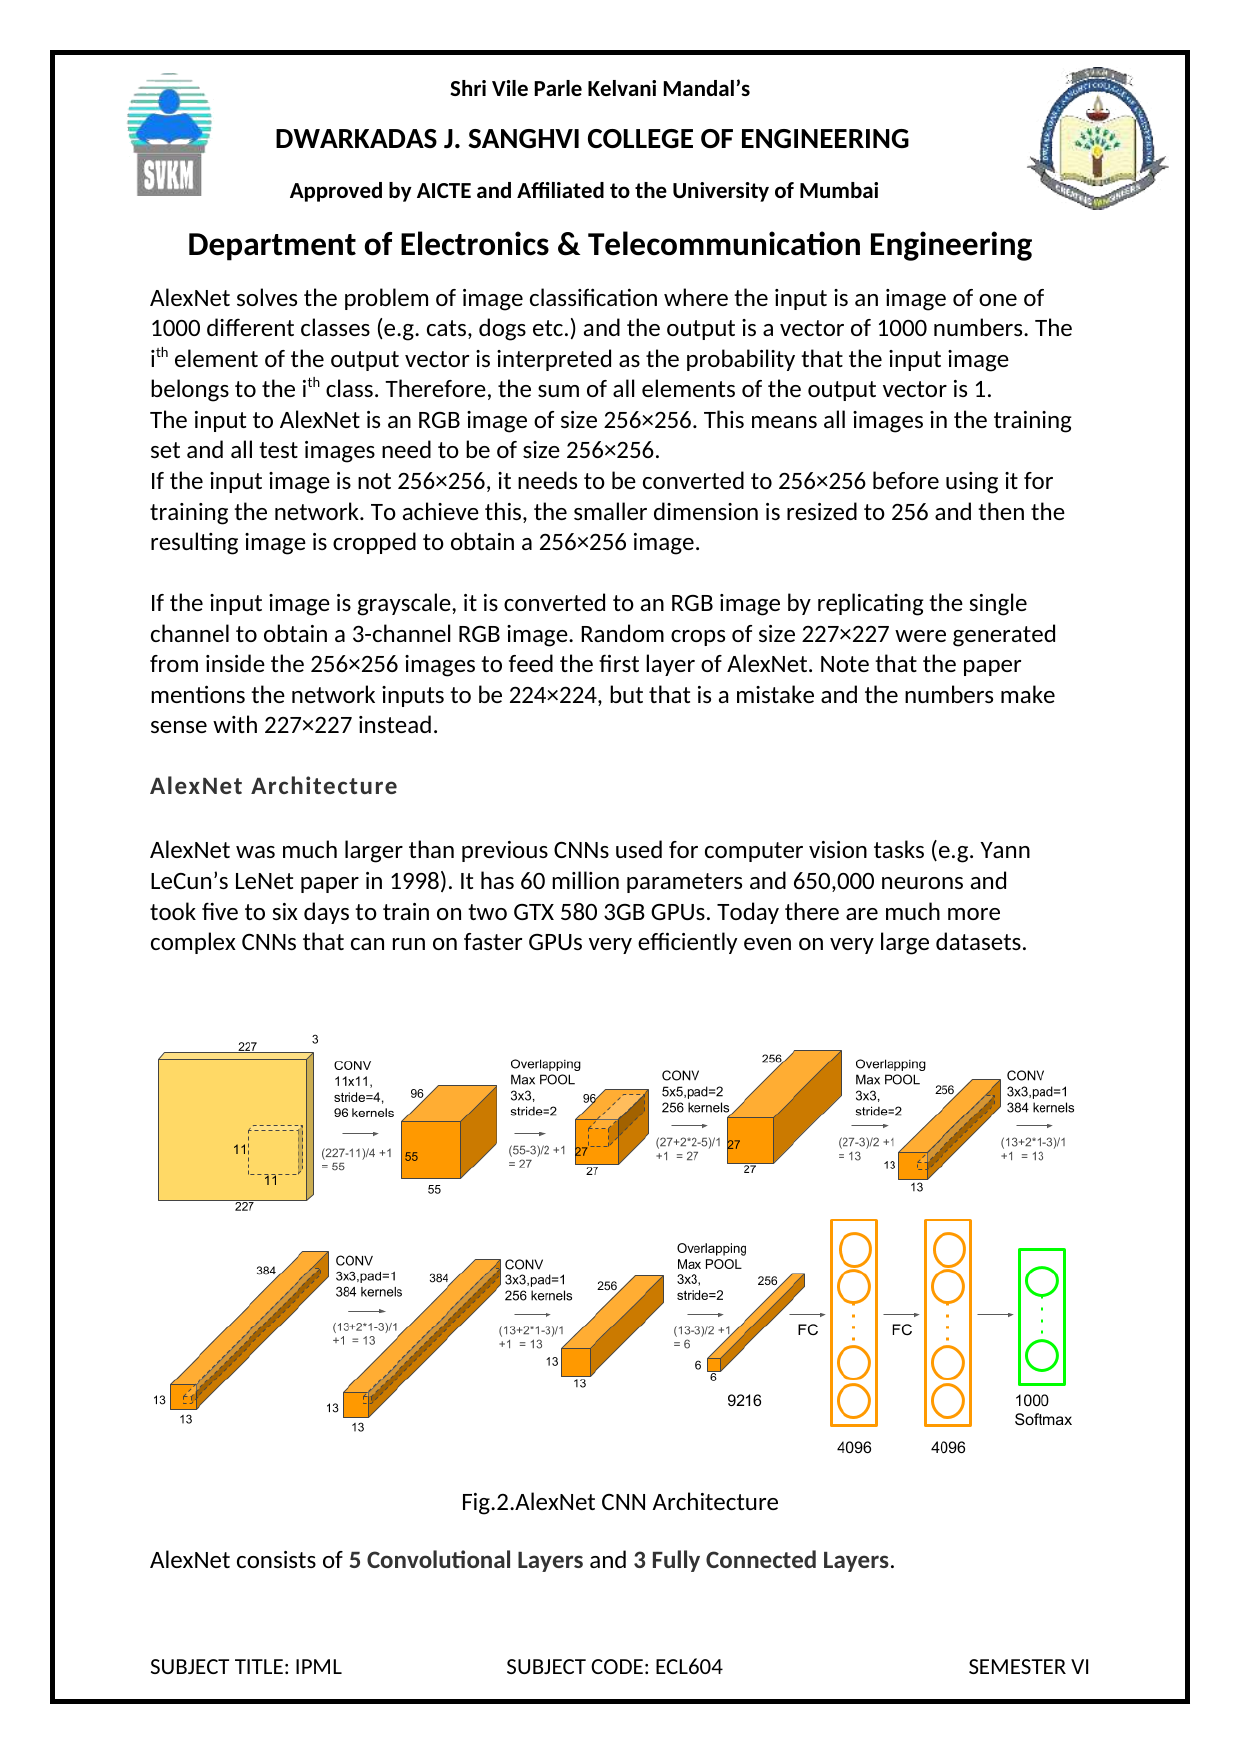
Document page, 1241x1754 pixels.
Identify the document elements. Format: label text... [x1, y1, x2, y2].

text AlexNet consists of 5 Convolutional Layers and 3 Fully Connected Layers. [150, 1544, 1090, 1575]
picture [61, 73, 282, 196]
picture [1026, 67, 1169, 210]
picture [150, 956, 1091, 1486]
text AlexNet solves the problem of image classification where the input is an image of one of 1000 different classes (e.g. cats, dogs etc.) and the output is a vector of 1000 numbers. The ith element of the output vector is interpreted as the probability that the input image belongs to the ith class. Therefore, the sum of all elements of the output vector is 1. [150, 282, 1090, 404]
text If the input image is grayscale, it is converted to an RGB image by replicating the single channel to obtain a 3-channel RGB image. Random crops of size 227×227 were generated from inside the 256×256 images to feed the first layer of AlexNet. Note that the paper mentions the network inputs to be 224×224, but that is a mistake and the numbers make sense with 227×227 instead. [150, 587, 1090, 740]
text The input to AlexNet is an RGB image of size 256×256. This means all images in the training set and all test images need to be of size 256×256. [150, 404, 1090, 465]
subtitle AlexNet Architecture [150, 770, 1090, 801]
text Fig.2.AlexNet CNN Architecture [150, 1486, 1090, 1516]
text AlexNet was much larger than previous CNNs used for computer vision tasks (e.g. Yann LeCun’s LeNet paper in 1998). It has 60 million parameters and 650,000 neurons and took five to six days to train on two GTX 580 3GB GPUs. Today there are much more complex CNNs that can run on faster GPUs very efficiently even on very large datasets. [150, 834, 1090, 956]
text If the input image is not 256×256, it needs to be converted to 256×256 before using it for training the network. To achieve this, the smaller dimension is resized to 256 and then the resulting image is cropped to obtain a 256×256 image. [150, 465, 1090, 557]
